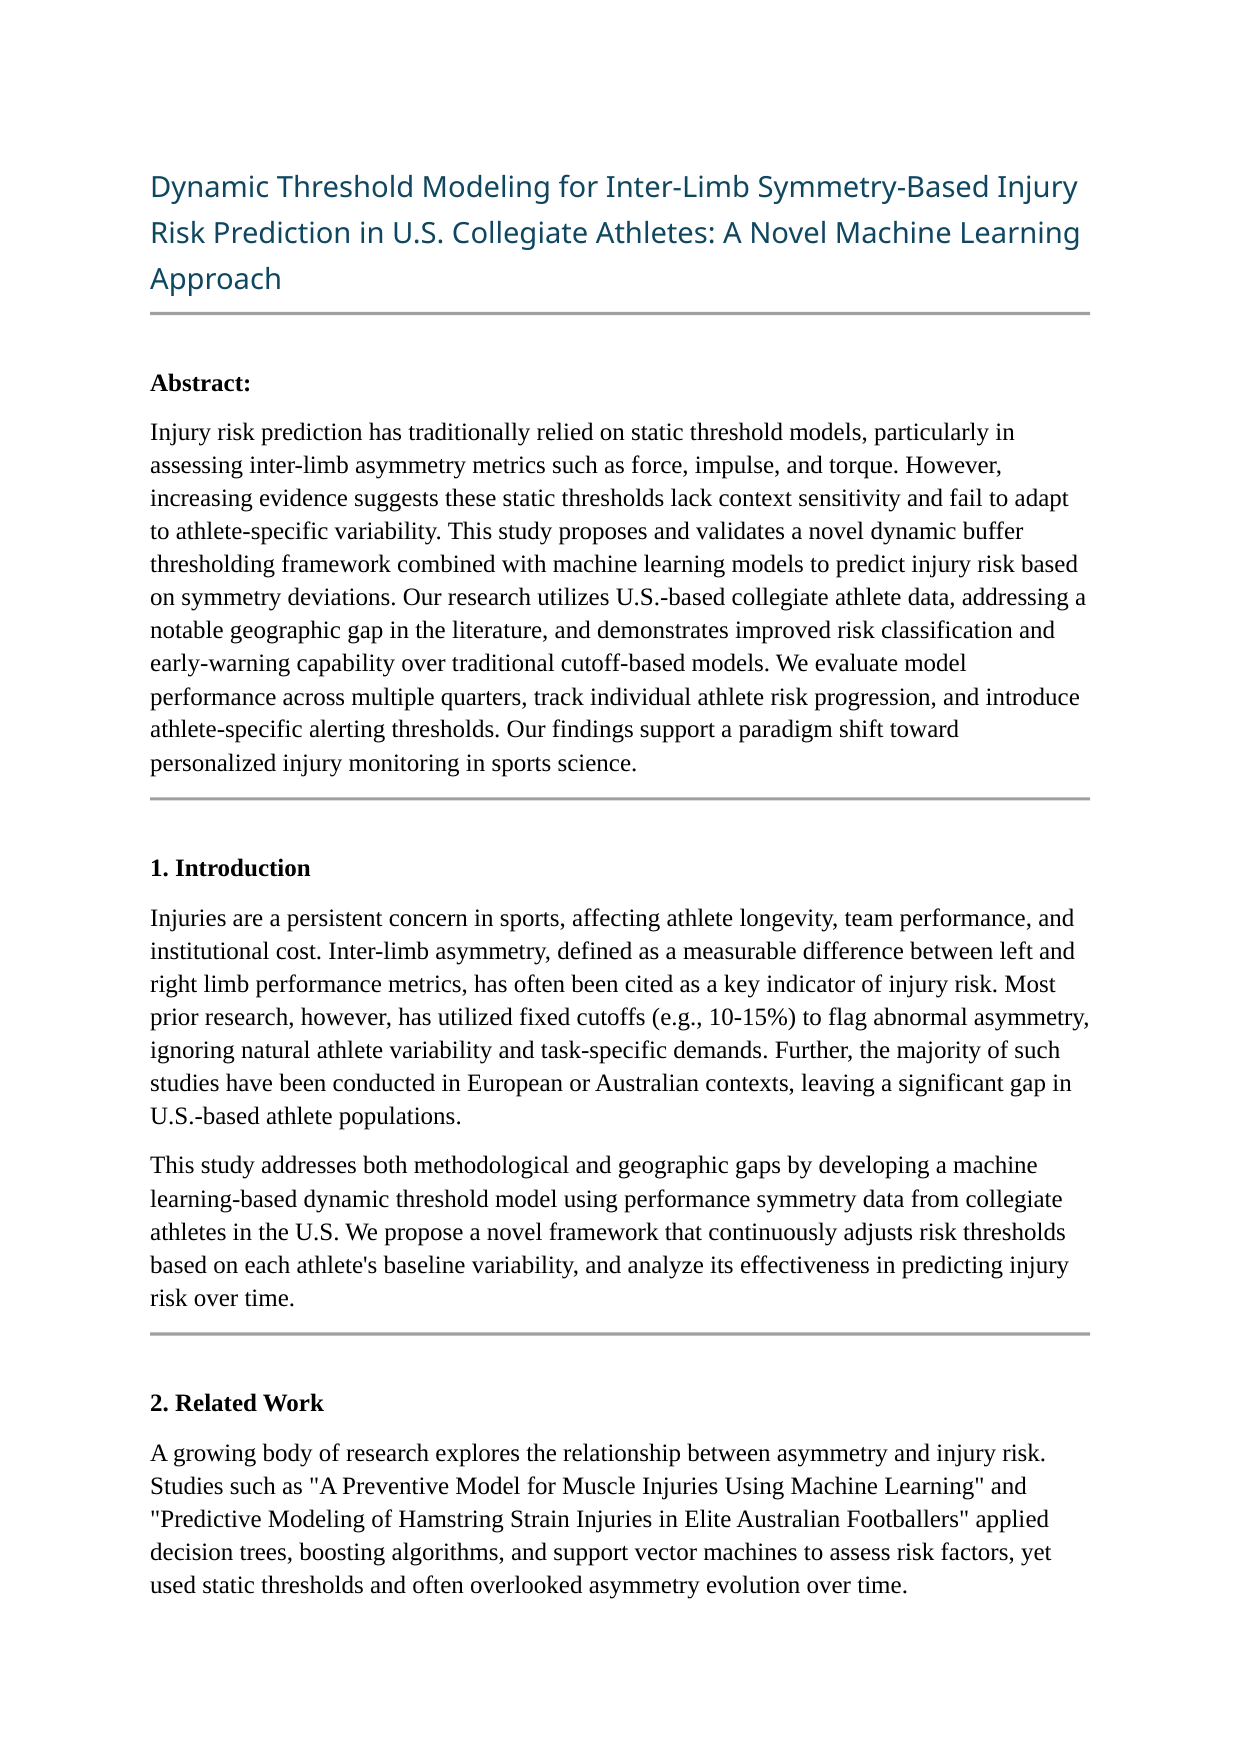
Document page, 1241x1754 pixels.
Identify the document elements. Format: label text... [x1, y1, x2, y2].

text This study addresses both methodological and geographic gaps by developing a machine learning-based dynamic threshold model using performance symmetry data from collegiate athletes in the U.S. We propose a novel framework that continuously adjusts risk thresholds based on each athlete's baseline variability, and analyze its effectiveness in predicting injury risk over time. [150, 1151, 1090, 1311]
text Injuries are a persistent concern in sports, affecting athlete longevity, team performance, and institutional cost. Inter-limb asymmetry, defined as a measurable difference between left and right limb performance metrics, has often been cited as a key indicator of injury risk. Most prior research, however, has utilized fixed cutoffs (e.g., 10-15%) to flag abnormal asymmetry, ignoring natural athlete variability and task-specific demands. Further, the majority of such studies have been conducted in European or Australian contexts, leaving a significant gap in U.S.-based athlete populations. [150, 903, 1090, 1130]
text 1. Introduction [150, 853, 1090, 882]
text 2. Related Work [150, 1388, 1090, 1417]
text Abstract: [150, 368, 1090, 396]
text Injury risk prediction has traditionally relied on static threshold models, particularly in assessing inter-limb asymmetry metrics such as force, impulse, and torque. However, increasing evidence suggests these static thresholds lack context sensitivity and fail to adapt to athlete-specific variability. This study proposes and validates a novel dynamic buffer thresholding framework combined with machine learning models to predict injury risk based on symmetry deviations. Our research utilizes U.S.-based collegiate athlete data, addressing a notable geographic gap in the literature, and demonstrates improved risk classification and early-warning capability over traditional cutoff-based models. We evaluate model performance across multiple quarters, track individual athlete risk progression, and introduce athlete-specific alerting thresholds. Our findings support a paradigm shift toward personalized injury monitoring in sports science. [150, 417, 1090, 776]
text A growing body of research explores the relationship between asymmetry and injury risk. Studies such as "A Preventive Model for Muscle Injuries Using Machine Learning" and "Predictive Modeling of Hamstring Strain Injuries in Elite Australian Footballers" applied decision trees, boosting algorithms, and support vector machines to assess risk factors, yet used static thresholds and often overlooked asymmetry evolution over time. [150, 1438, 1090, 1599]
subtitle Dynamic Threshold Modeling for Inter-Limb Symmetry-Based Injury Risk Prediction in U.S. Collegiate Athletes: A Novel Machine Learning Approach [150, 167, 1090, 298]
